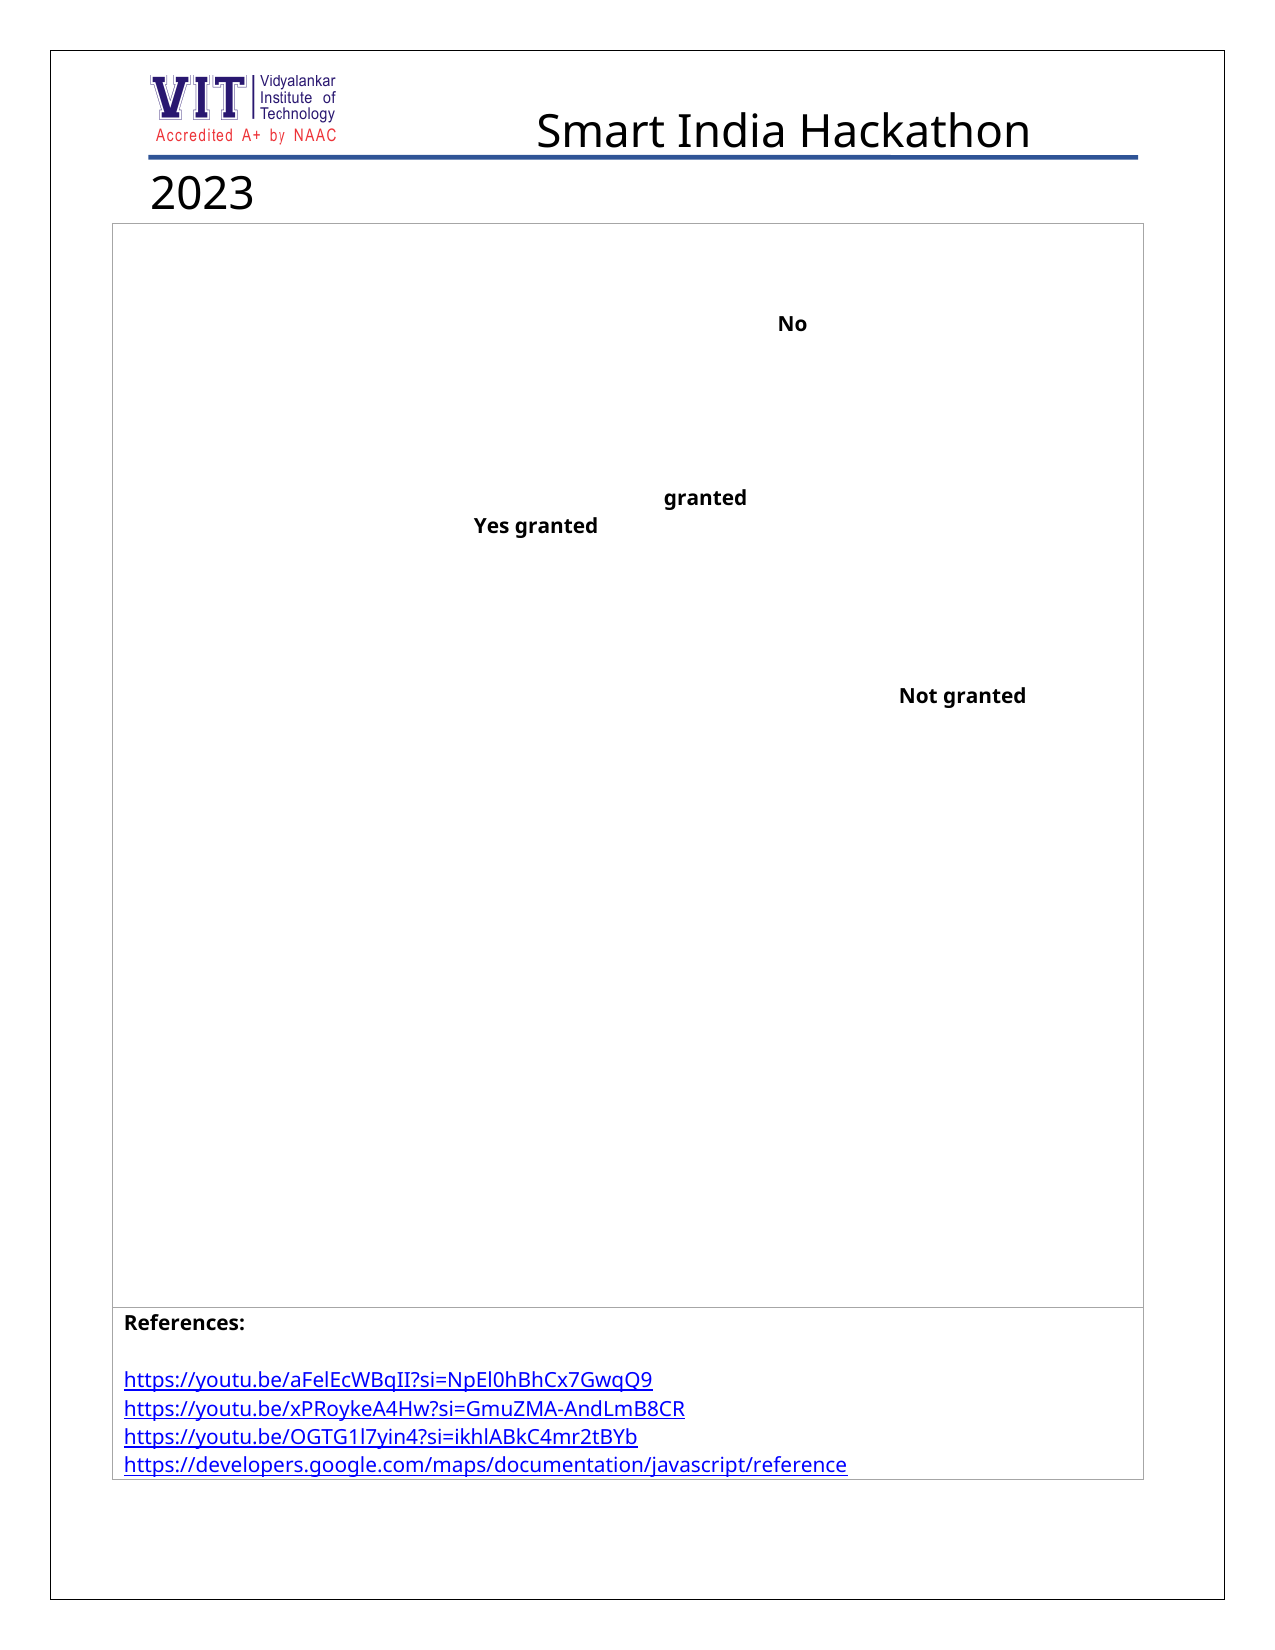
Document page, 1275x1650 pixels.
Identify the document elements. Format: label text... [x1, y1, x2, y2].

picture [150, 75, 346, 147]
